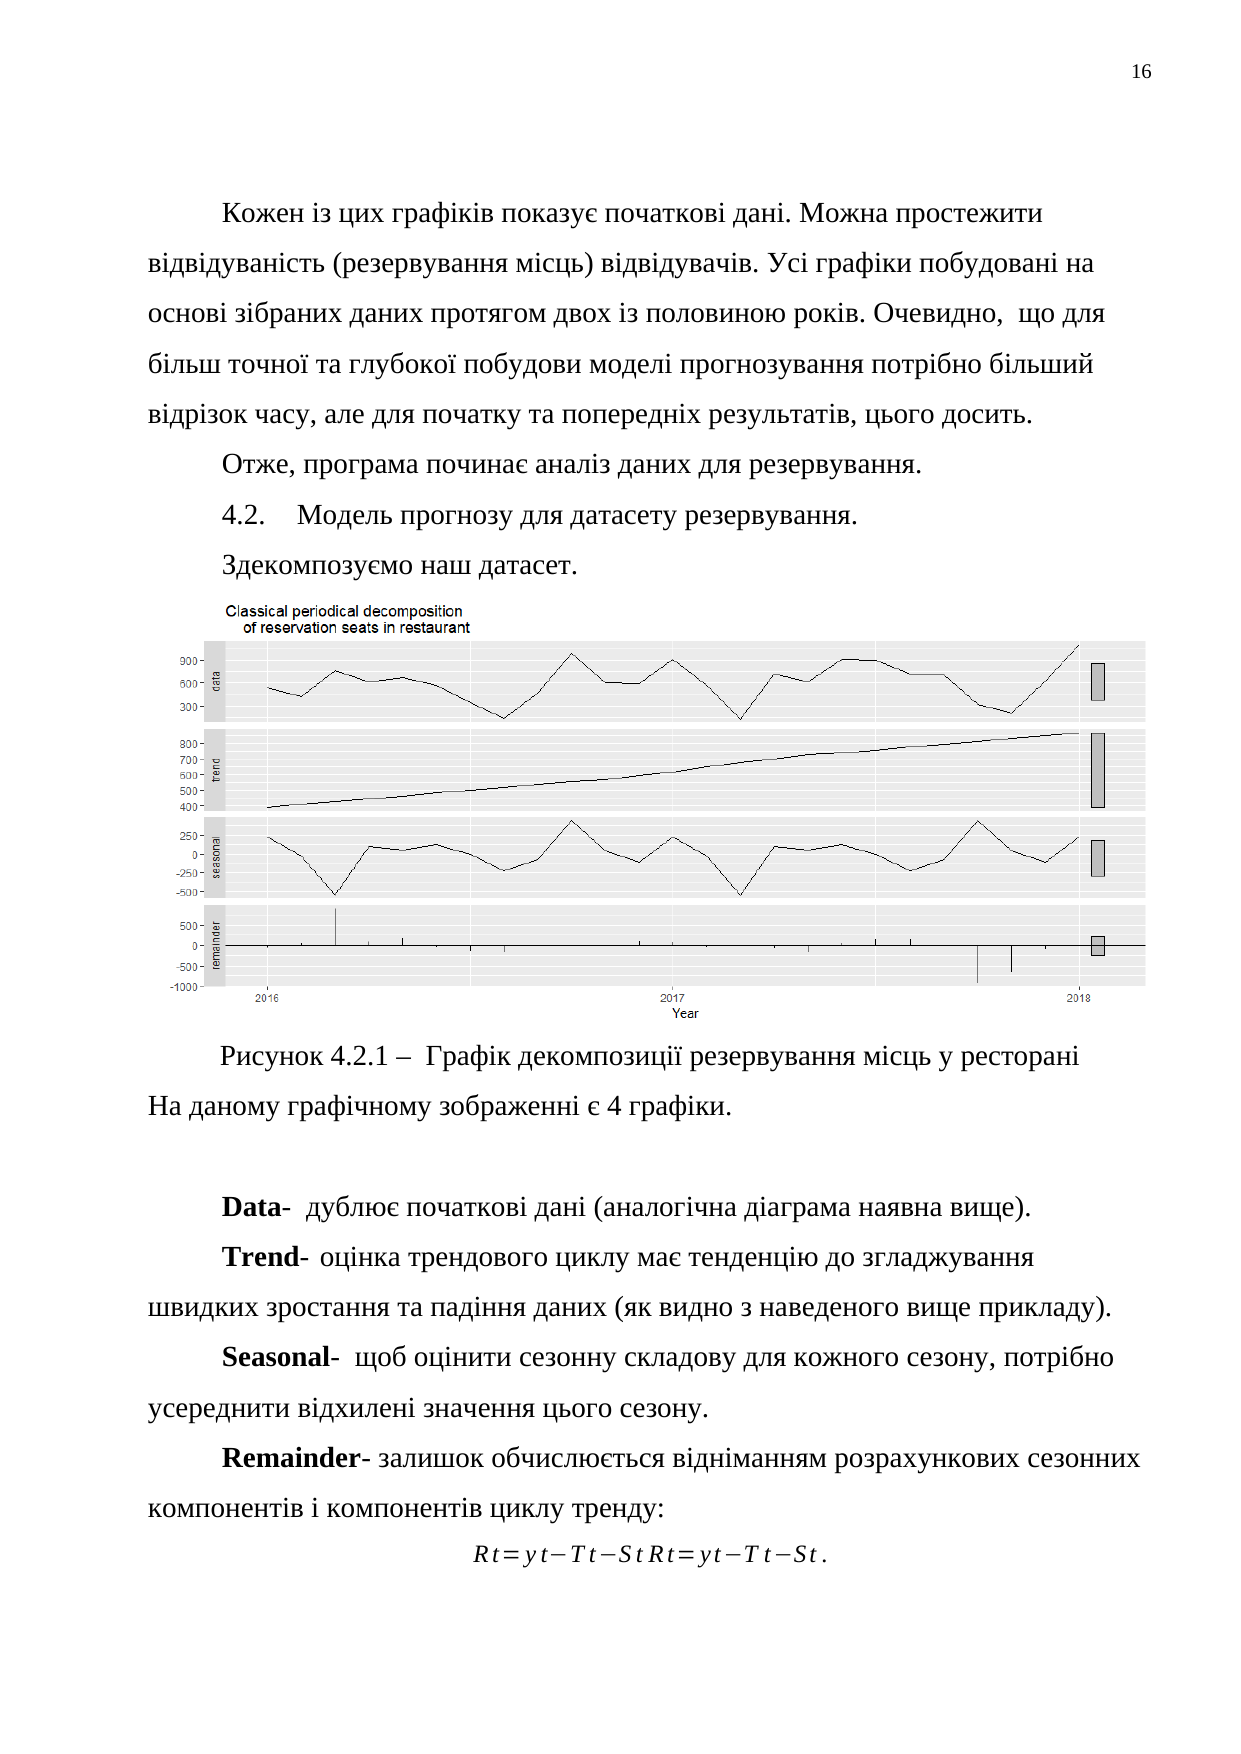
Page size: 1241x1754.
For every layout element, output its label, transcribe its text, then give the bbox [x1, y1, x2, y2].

text Кожен із цих графіків показує початкові дані. Можна простежити відвідуваність (резервування місць) відвідувачів. Усі графіки побудовані на основі зібраних даних протягом двох із половиною років. Очевидно, що для більш точної та глубокої побудови моделі прогнозування потрібно більший відрізок часу, але для початку та попередніх результатів, цього досить. [148, 195, 1152, 430]
text Data- дублює початкові дані (аналогічна діаграма наявна вище). [148, 1189, 1152, 1222]
text Рисунок 4.2.1 – Графік декомпозиції резервування місць у ресторані [148, 1038, 1152, 1071]
text Отже, програма починає аналіз даних для резервування. [148, 447, 1152, 480]
text Seasonal- щоб оцінити сезонну складову для кожного сезону, потрібно усереднити відхилені значення цього сезону. [148, 1339, 1152, 1423]
text Remainder- залишок обчислюється відніманням розрахункових сезонних компонентів і компонентів циклу тренду: [148, 1440, 1152, 1524]
text Trend- оцінка трендового циклу має тенденцію до згладжування швидких зростання та падіння даних (як видно з наведеного вище прикладу). [148, 1239, 1152, 1323]
picture [148, 597, 1152, 1026]
text Здекомпозуємо наш датасет. [148, 547, 1152, 581]
list Модель прогнозу для датасету резервування. [222, 497, 1152, 530]
text На даному графічному зображенні є 4 графіки. [148, 1088, 1152, 1122]
